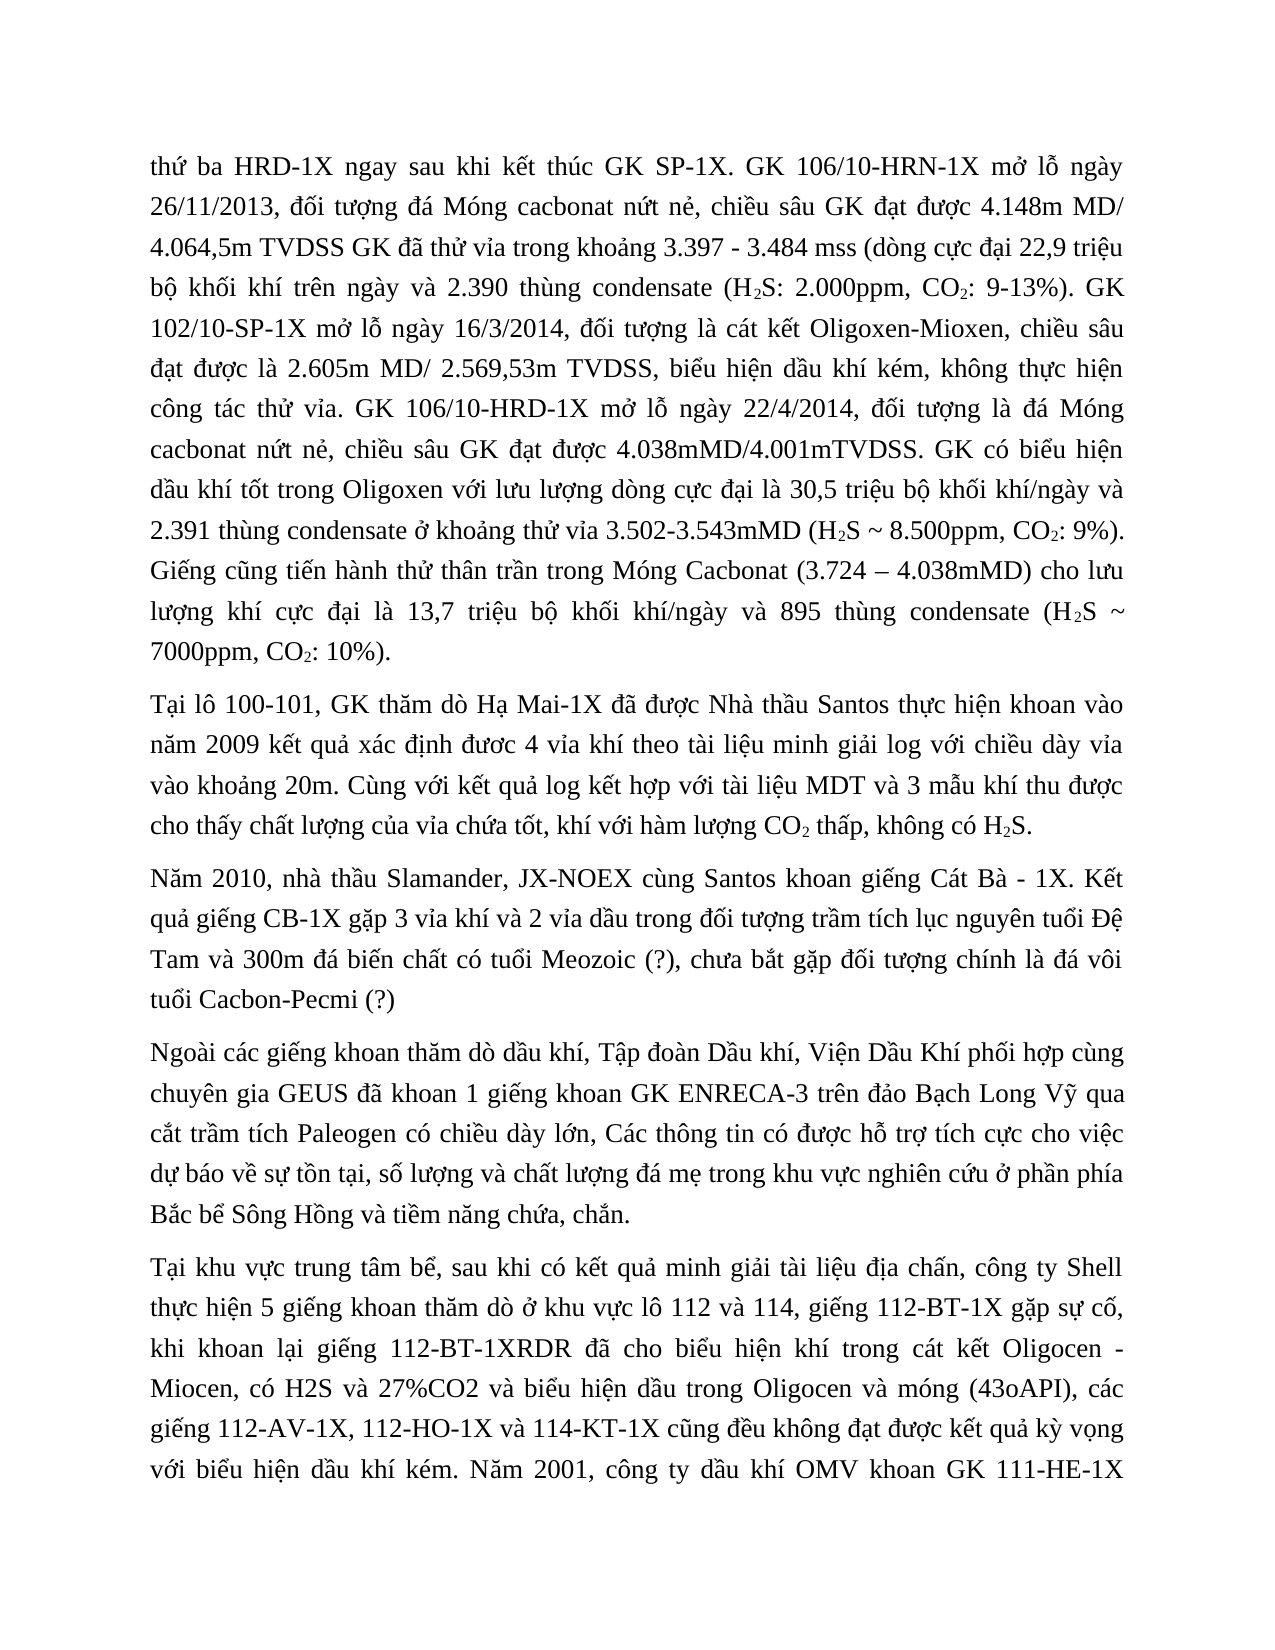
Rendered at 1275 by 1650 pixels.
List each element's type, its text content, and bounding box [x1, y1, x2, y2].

text Tại lô 100-101, GK thăm dò Hạ Mai-1X đã được Nhà thầu Santos thực hiện khoan vào năm 2009 kết quả xác định đươc 4 vỉa khí theo tài liệu minh giải log với chiều dày vỉa vào khoảng 20m. Cùng với kết quả log kết hợp với tài liệu MDT và 3 mẫu khí thu được cho thấy chất lượng của vỉa chứa tốt, khí với hàm lượng CO2 thấp, không có H2S. [150, 688, 1125, 840]
text Năm 2010, nhà thầu Slamander, JX-NOEX cùng Santos khoan giếng Cát Bà - 1X. Kết quả giếng CB-1X gặp 3 vỉa khí và 2 vỉa dầu trong đối tượng trầm tích lục nguyên tuổi Đệ Tam và 300m đá biến chất có tuổi Meozoic (?), chưa bắt gặp đối tượng chính là đá vôi tuổi Cacbon-Pecmi (?) [150, 862, 1125, 1014]
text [150, 150, 1125, 666]
text Ngoài các giếng khoan thăm dò dầu khí, Tập đoàn Dầu khí, Viện Dầu Khí phối hợp cùng chuyên gia GEUS đã khoan 1 giếng khoan GK ENRECA-3 trên đảo Bạch Long Vỹ qua cắt trầm tích Paleogen có chiều dày lớn, Các thông tin có được hỗ trợ tích cực cho việc dự báo về sự tồn tại, số lượng và chất lượng đá mẹ trong khu vực nghiên cứu ở phần phía Bắc bể Sông Hồng và tiềm năng chứa, chắn. [150, 1036, 1125, 1229]
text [150, 1251, 1125, 1484]
